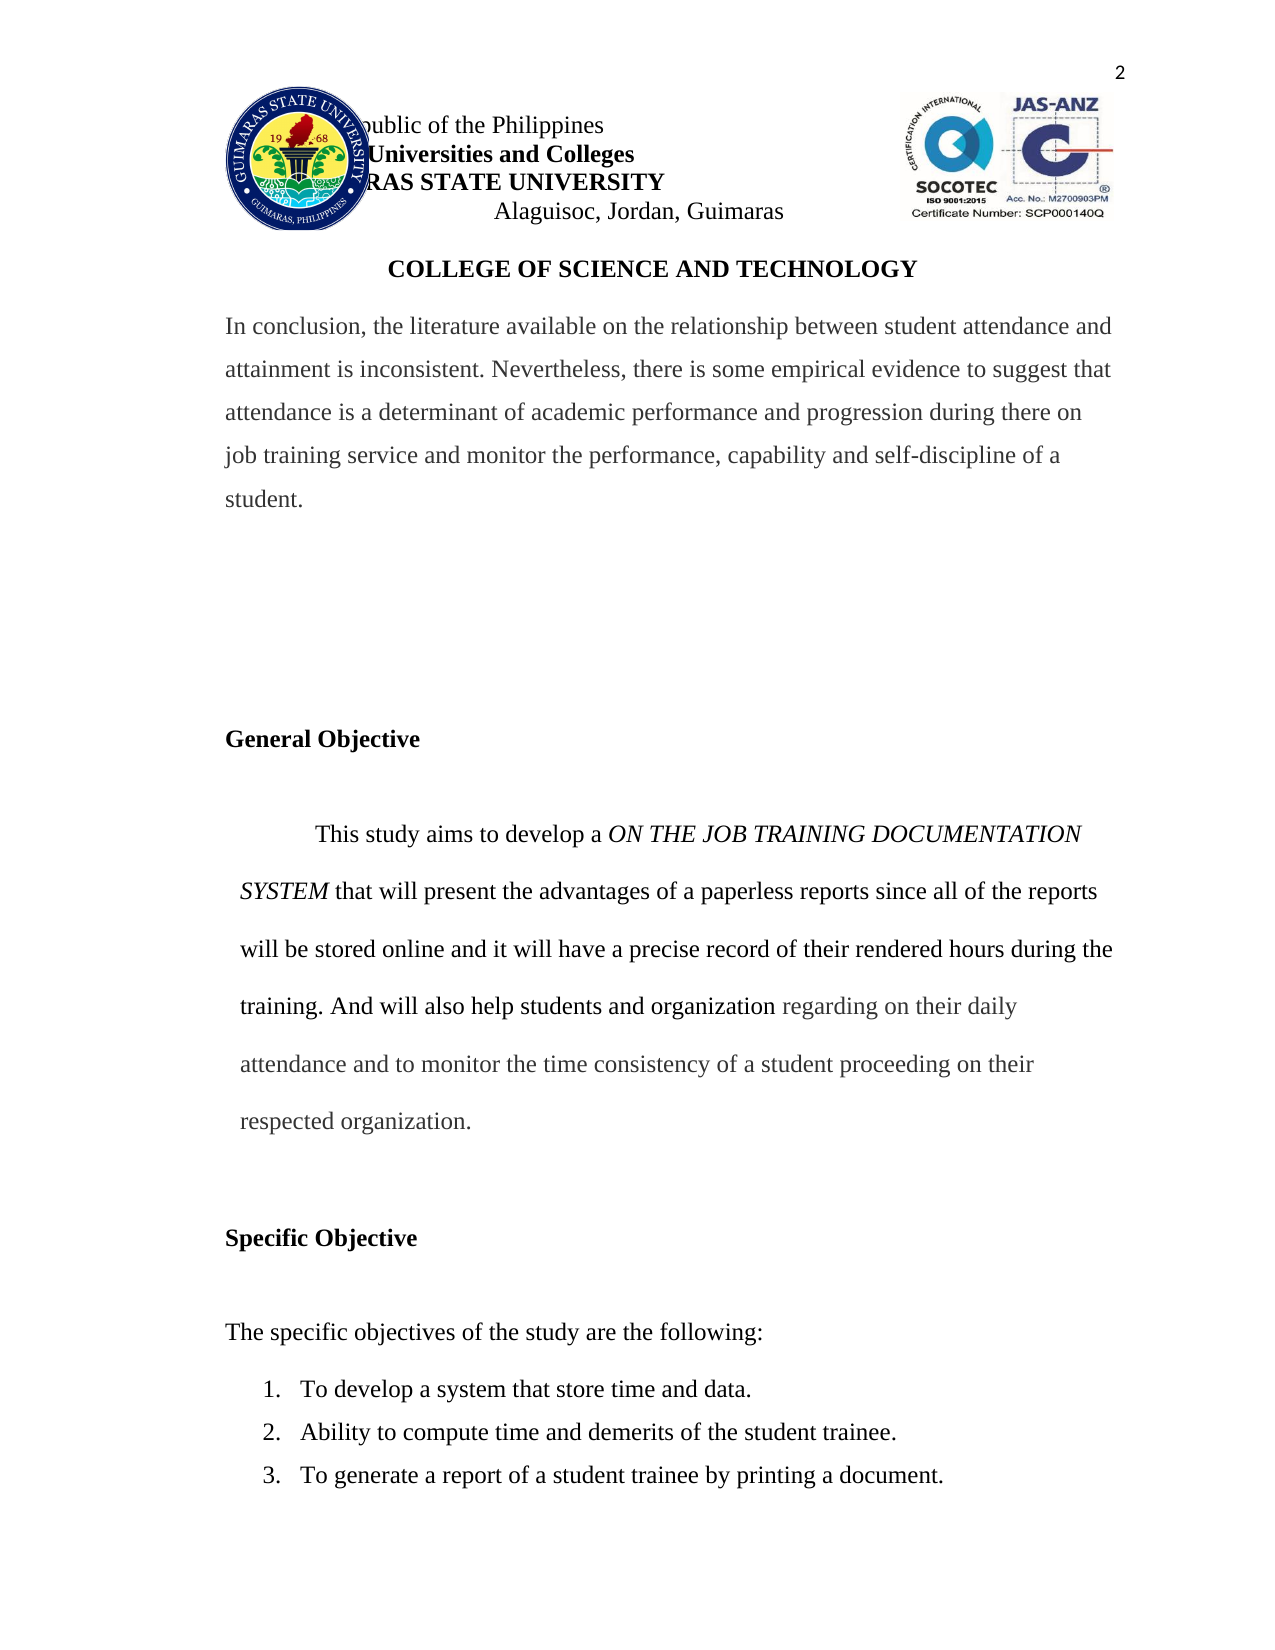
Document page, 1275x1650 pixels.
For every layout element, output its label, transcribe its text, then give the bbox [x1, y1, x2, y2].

picture [225, 86, 369, 230]
text General Objective [225, 724, 1116, 753]
text Specific Objective [225, 1223, 1116, 1251]
list Ability to compute time and demerits of the student trainee. [262, 1417, 1125, 1446]
list To generate a report of a student trainee by printing a document. [262, 1461, 1125, 1489]
text In conclusion, the literature available on the relationship between student attendance and attainment is inconsistent. Nevertheless, there is some empirical evidence to suggest that attendance is a determinant of academic performance and progression during there on job training service and monitor the performance, capability and self-discipline of a student. [225, 311, 1116, 512]
text The specific objectives of the study are the following: [225, 1317, 1125, 1346]
picture [900, 92, 1114, 221]
text This study aims to develop a ON THE JOB TRAINING DOCUMENTATION SYSTEM that will present the advantages of a paperless reports since all of the reports will be stored online and it will have a precise record of their rendered hours during the training. And will also help students and organization regarding on their daily attendance and to monitor the time consistency of a student proceeding on their respected organization. [240, 819, 1125, 1135]
list To develop a system that store time and data. [262, 1374, 1125, 1403]
